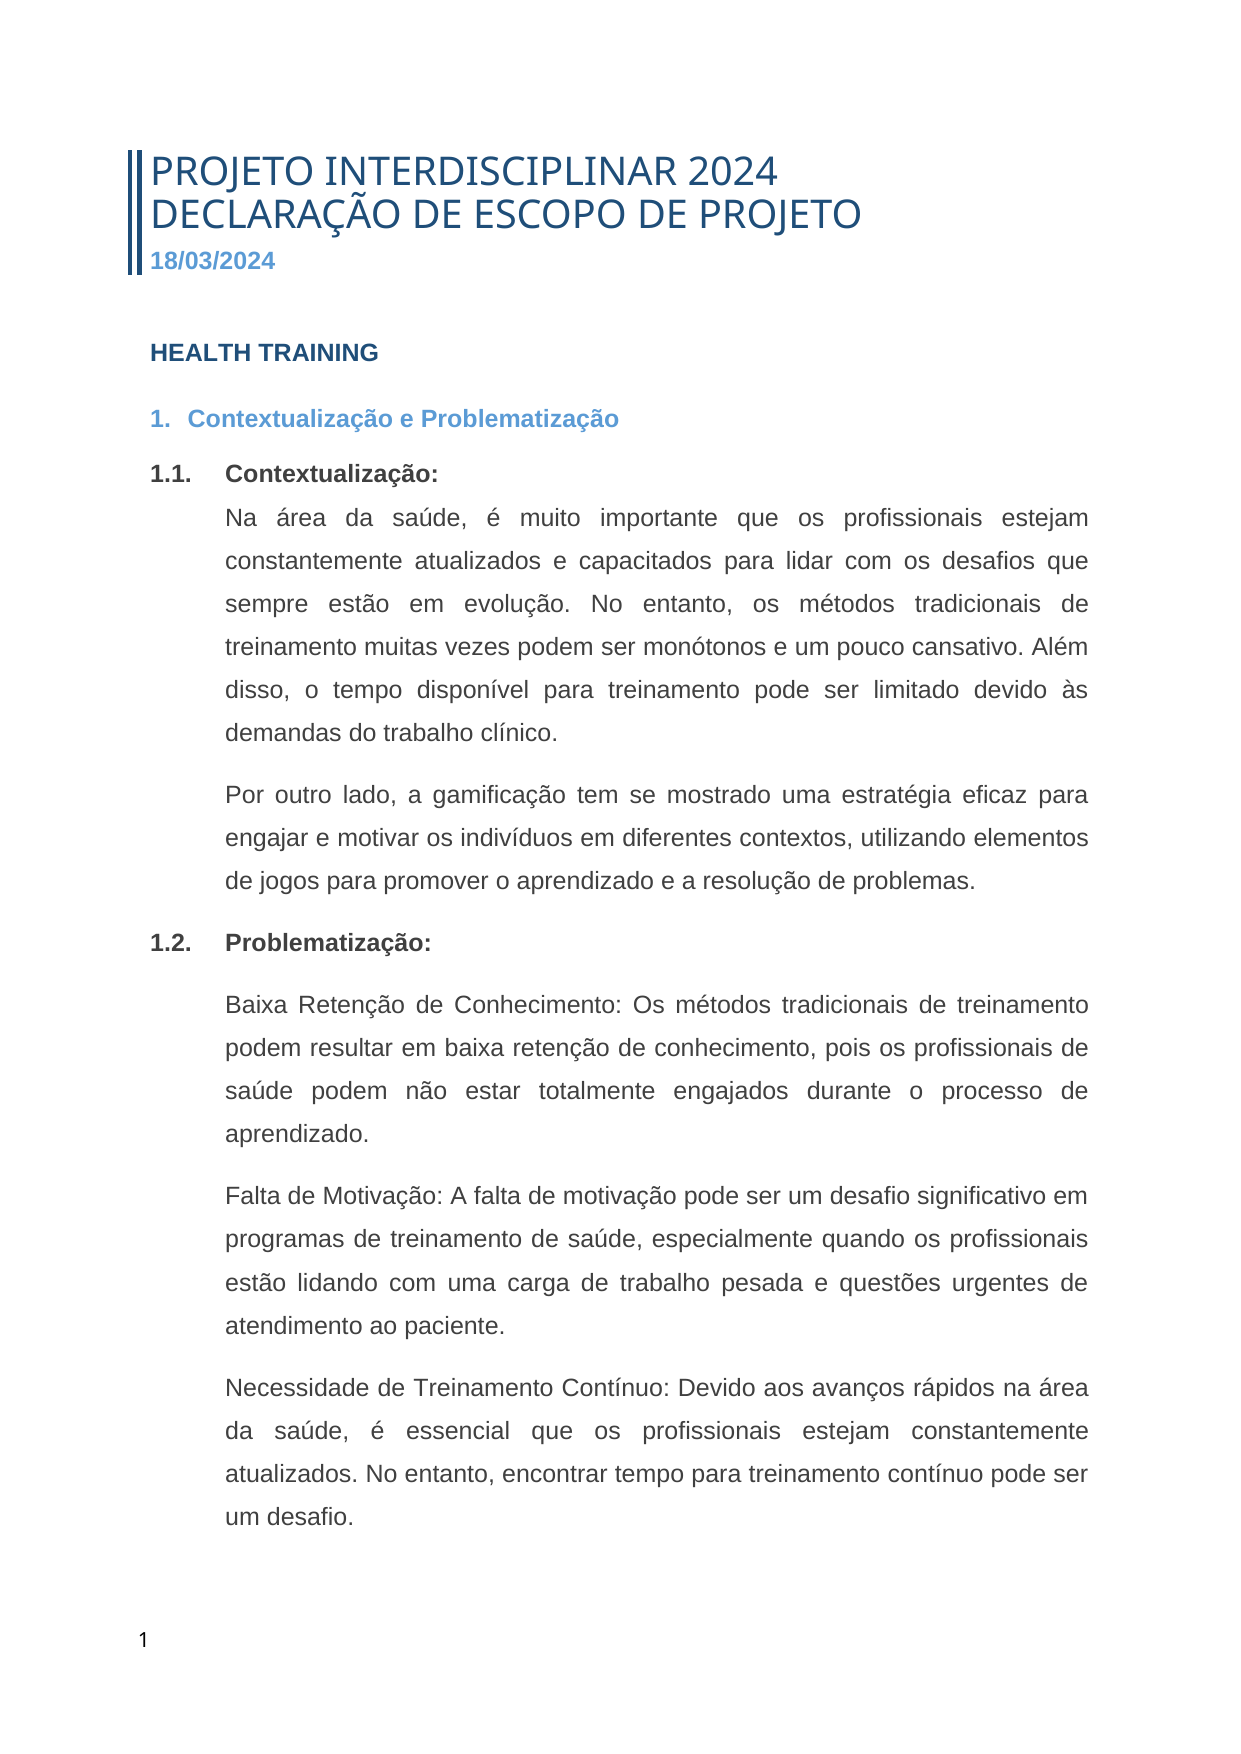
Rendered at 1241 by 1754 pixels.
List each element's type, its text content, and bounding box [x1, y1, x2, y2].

title DECLARAÇÃO DE Escopo dE projeto [150, 194, 1090, 237]
title Projeto Interdisciplinar 2024 [150, 150, 1090, 194]
text Baixa Retenção de Conhecimento: Os métodos tradicionais de treinamento podem resultar em baixa retenção de conhecimento, pois os profissionais de saúde podem não estar totalmente engajados durante o processo de aprendizado. [225, 990, 1090, 1148]
subtitle HEALTH training [150, 337, 1090, 366]
text Falta de Motivação: A falta de motivação pode ser um desafio significativo em programas de treinamento de saúde, especialmente quando os profissionais estão lidando com uma carga de trabalho pesada e questões urgentes de atendimento ao paciente. [225, 1181, 1090, 1339]
list Problematização: [150, 928, 1090, 957]
text Necessidade de Treinamento Contínuo: Devido aos avanços rápidos na área da saúde, é essencial que os profissionais estejam constantemente atualizados. No entanto, encontrar tempo para treinamento contínuo pode ser um desafio. [225, 1372, 1090, 1531]
text Por outro lado, a gamificação tem se mostrado uma estratégia eficaz para engajar e motivar os indivíduos em diferentes contextos, utilizando elementos de jogos para promover o aprendizado e a resolução de problemas. [225, 780, 1090, 895]
list Na área da saúde, é muito importante que os profissionais estejam constantemente atualizados e capacitados para lidar com os desafios que sempre estão em evolução. No entanto, os métodos tradicionais de treinamento muitas vezes podem ser monótonos e um pouco cansativo. Além disso, o tempo disponível para treinamento pode ser limitado devido às demandas do trabalho clínico. [225, 502, 1090, 747]
list Contextualização: [150, 459, 1090, 488]
subtitle Contextualização e Problematização [150, 404, 1090, 432]
